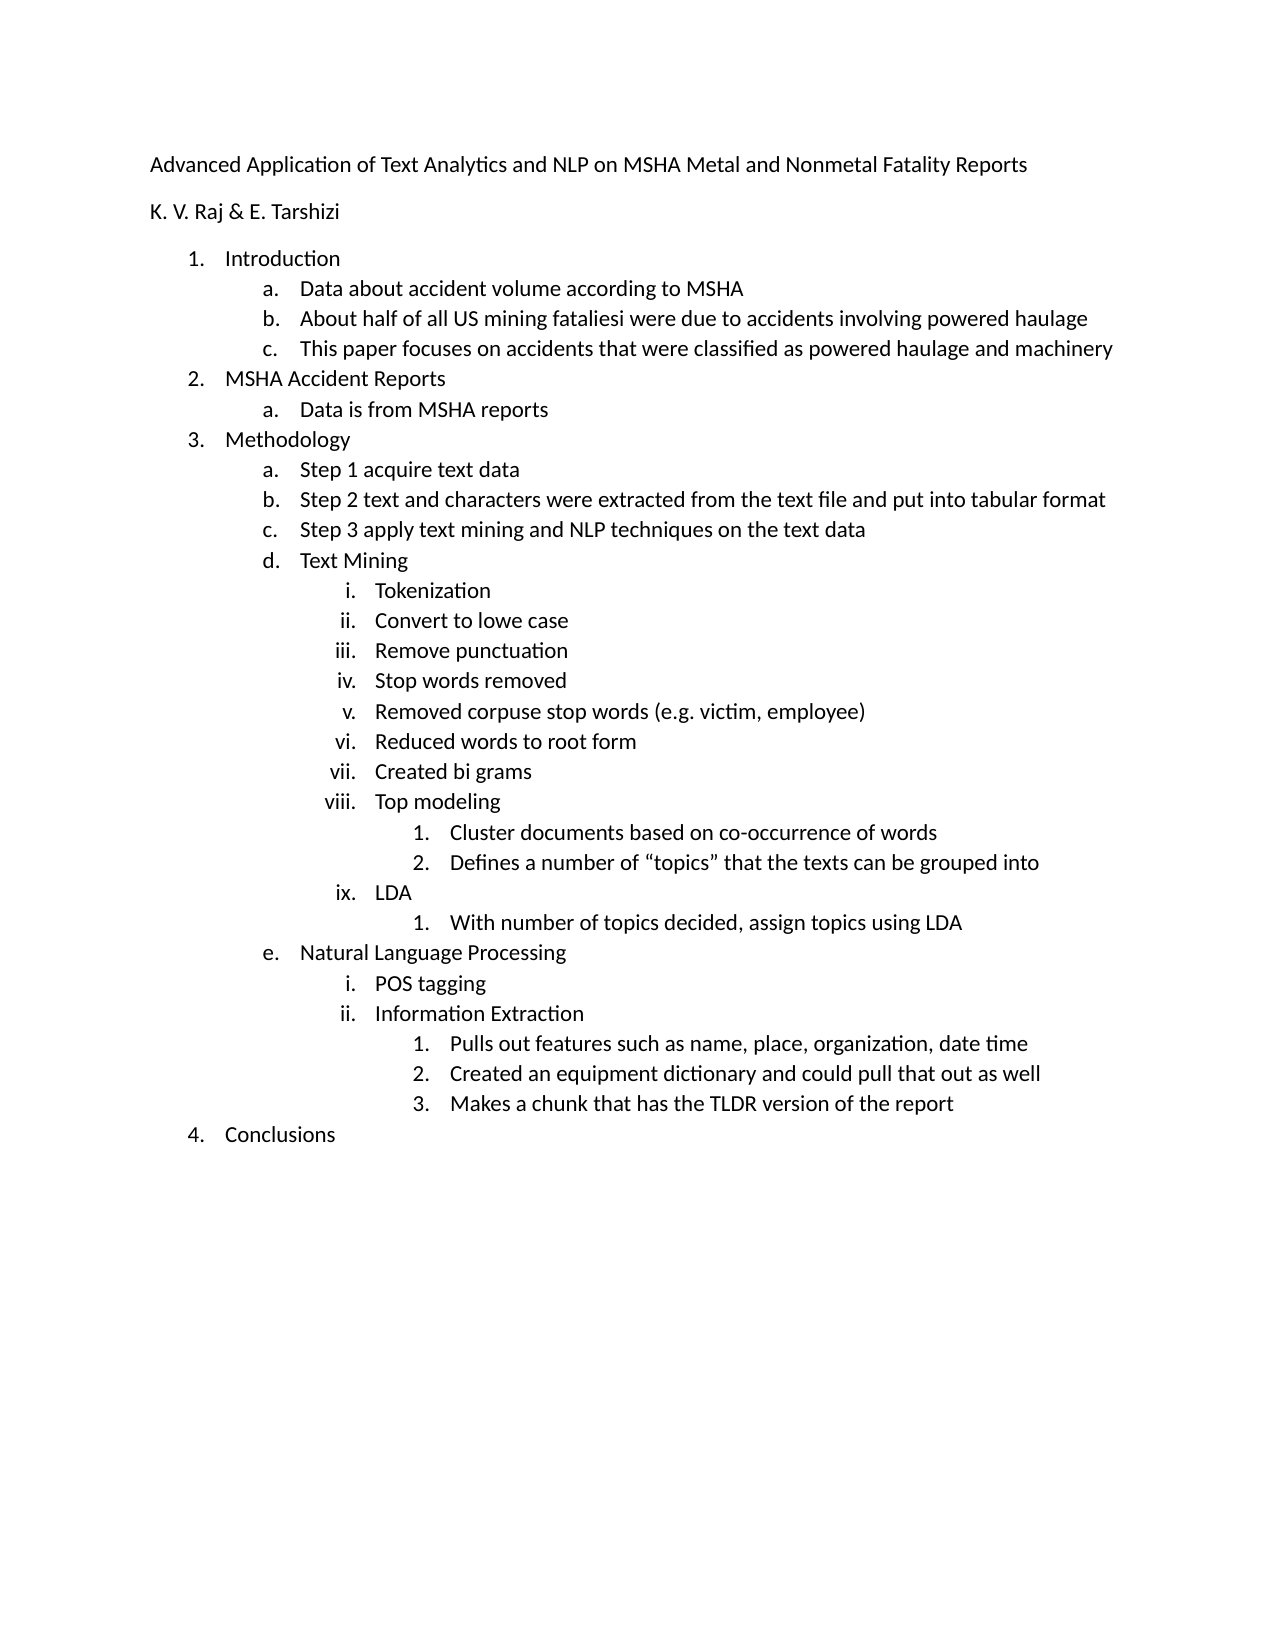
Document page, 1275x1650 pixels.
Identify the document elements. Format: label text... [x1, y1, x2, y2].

text Advanced Application of Text Analytics and NLP on MSHA Metal and Nonmetal Fatality Reports [150, 150, 1125, 178]
list Methodology [187, 425, 1125, 453]
list Data about accident volume according to MSHA [262, 274, 1125, 302]
list Stop words removed [356, 667, 1125, 695]
list Text Mining [262, 546, 1125, 574]
list LDA [356, 878, 1125, 906]
list Makes a chunk that has the TLDR version of the report [412, 1089, 1125, 1118]
list Created an equipment dictionary and could pull that out as well [412, 1059, 1125, 1087]
list Remove punctuation [356, 636, 1125, 664]
list Reduced words to root form [356, 727, 1125, 755]
list Step 1 acquire text data [262, 455, 1125, 483]
list MSHA Accident Reports [187, 364, 1125, 393]
text K. V. Raj & E. Tarshizi [150, 197, 1125, 225]
list Natural Language Processing [262, 938, 1125, 967]
list Conclusions [187, 1120, 1125, 1148]
list Information Extraction [356, 999, 1125, 1027]
list Pulls out features such as name, place, organization, date time [412, 1029, 1125, 1057]
list Cluster documents based on co-occurrence of words [412, 818, 1125, 846]
list Removed corpuse stop words (e.g. victim, employee) [356, 697, 1125, 725]
list Convert to lowe case [356, 606, 1125, 634]
list Step 2 text and characters were extracted from the text file and put into tabular format [262, 485, 1125, 513]
list Introduction [187, 244, 1125, 272]
list Top modeling [356, 787, 1125, 816]
list POS tagging [356, 969, 1125, 997]
list This paper focuses on accidents that were classified as powered haulage and machinery [262, 334, 1125, 362]
list Defines a number of “topics” that the texts can be grouped into [412, 848, 1125, 876]
list Step 3 apply text mining and NLP techniques on the text data [262, 516, 1125, 544]
list With number of topics decided, assign topics using LDA [412, 908, 1125, 936]
list Tokenization [356, 576, 1125, 604]
list About half of all US mining fataliesi were due to accidents involving powered haulage [262, 304, 1125, 332]
list Created bi grams [356, 757, 1125, 785]
list Data is from MSHA reports [262, 395, 1125, 423]
